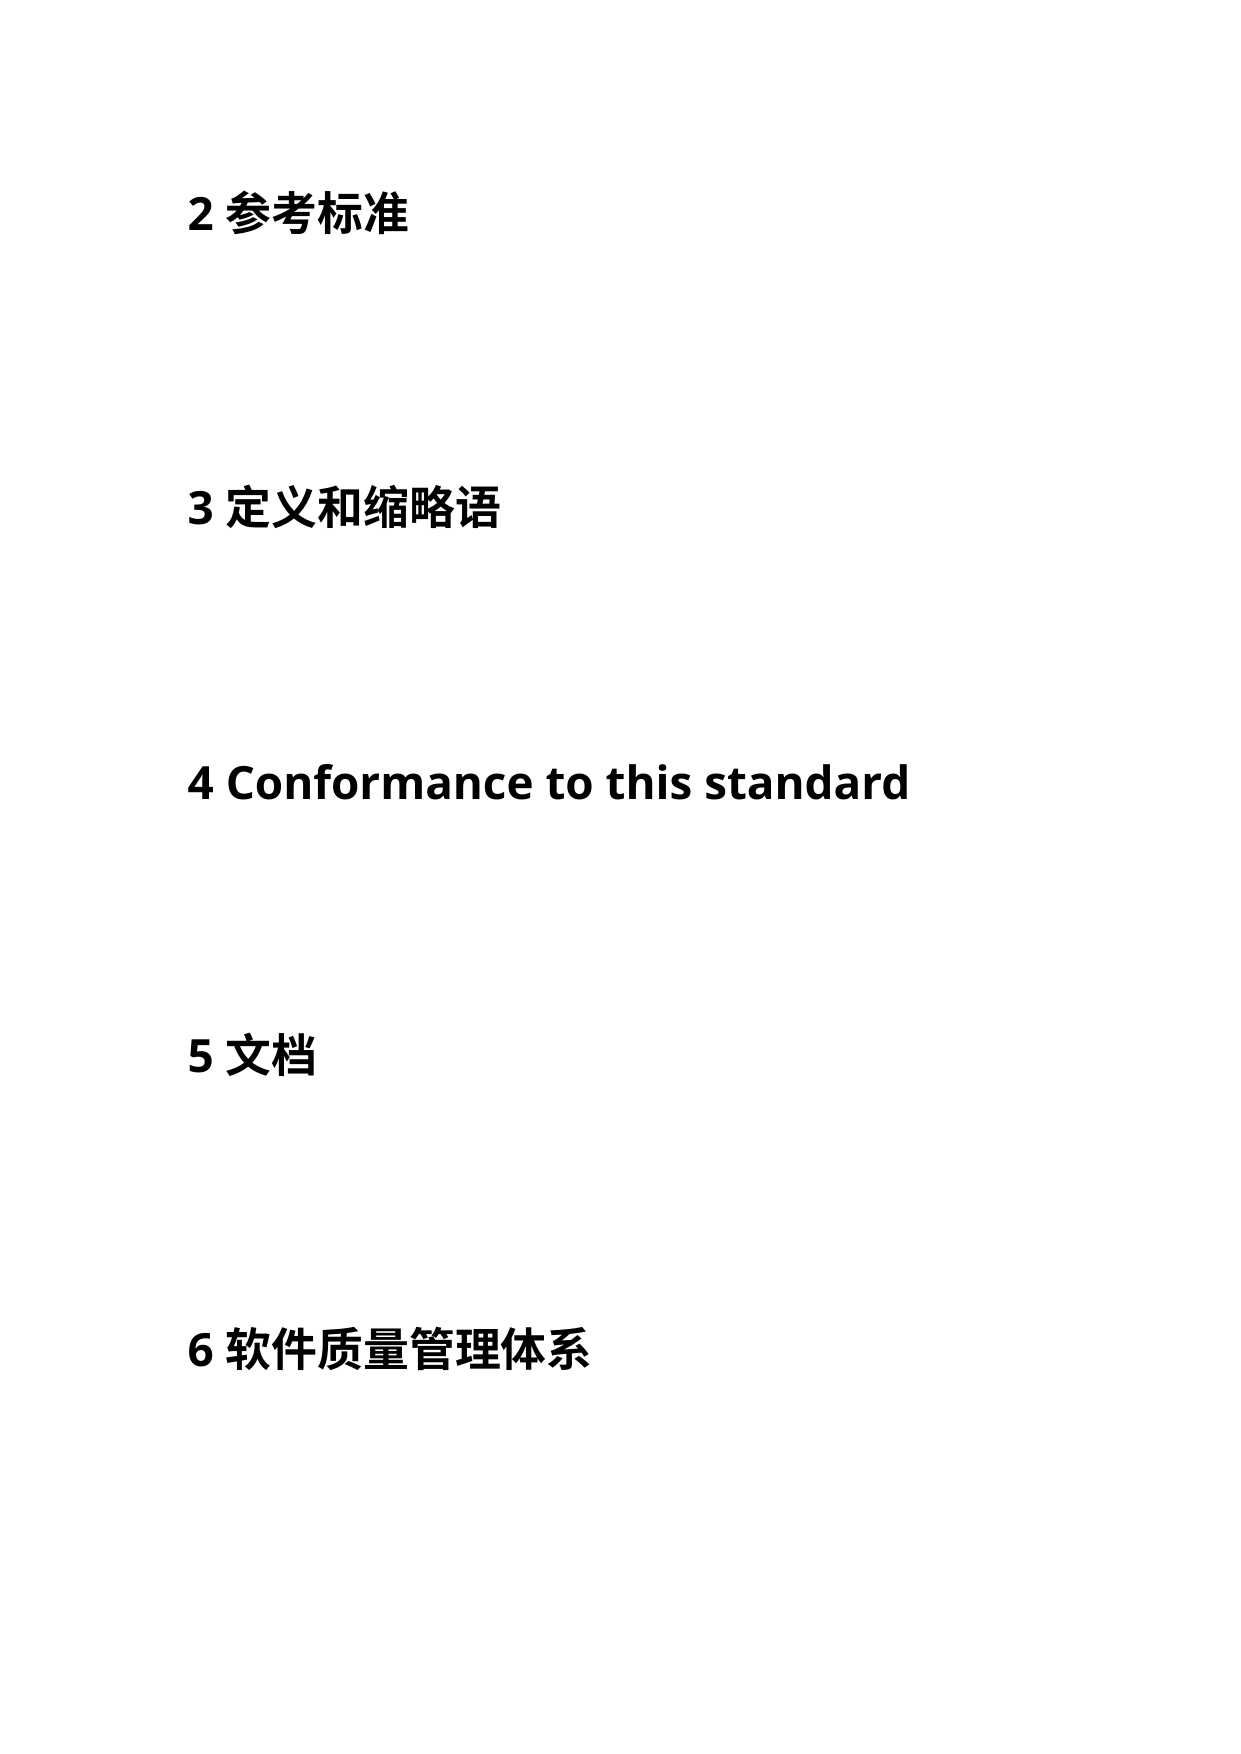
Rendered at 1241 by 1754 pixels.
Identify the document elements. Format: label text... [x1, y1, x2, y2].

subtitle 6 软件质量管理体系 [187, 1298, 1053, 1395]
subtitle 2 参考标准 [187, 162, 1053, 259]
subtitle 5 文档 [187, 1004, 1053, 1102]
subtitle 4 Conformance to this standard [187, 749, 1053, 814]
subtitle 3 定义和缩略语 [187, 456, 1053, 553]
